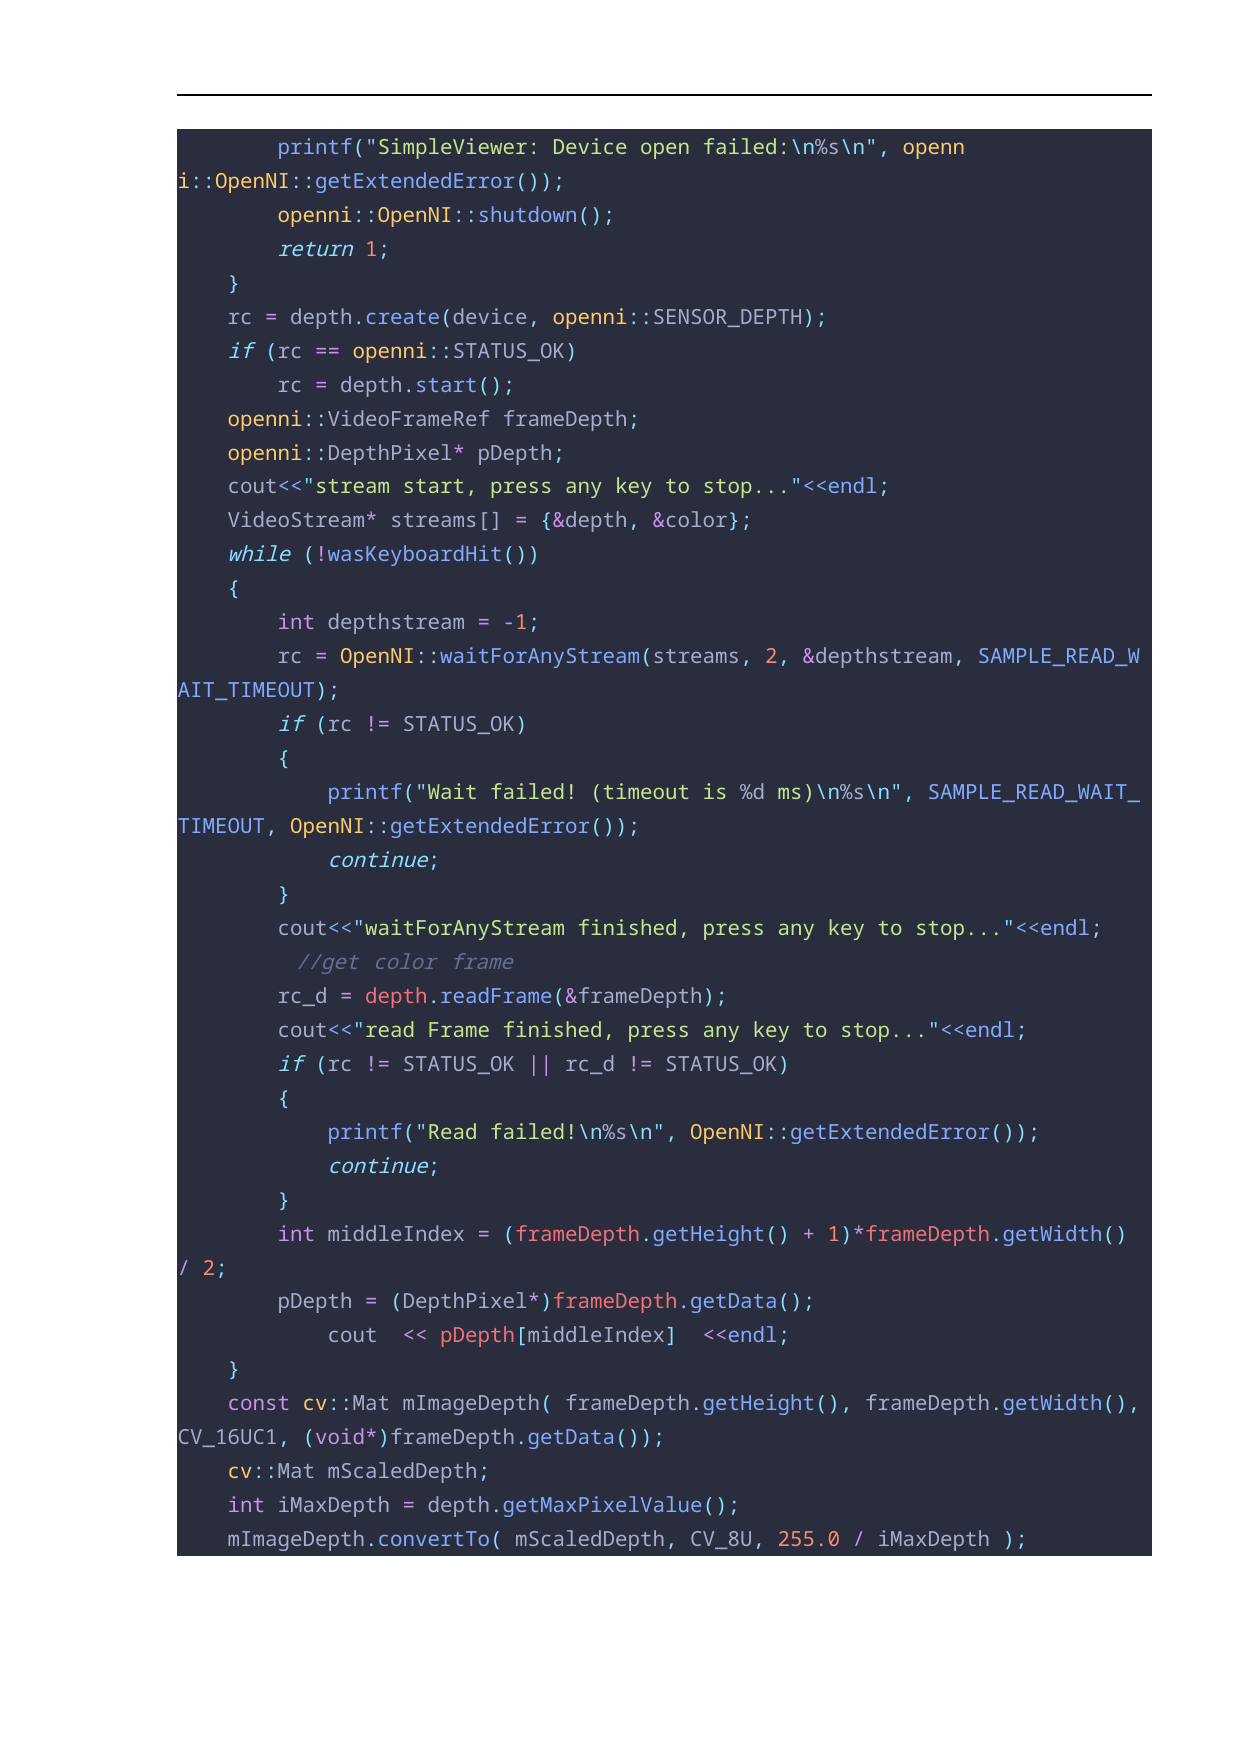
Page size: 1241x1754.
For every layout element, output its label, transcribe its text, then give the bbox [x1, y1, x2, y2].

text } [177, 876, 1152, 910]
text openni::DepthPixel* pDepth; [177, 435, 1152, 469]
text int depthstream = -1; [177, 605, 1152, 639]
text if (rc == openni::STATUS_OK) [177, 333, 1152, 367]
text continue; [177, 842, 1152, 876]
text cv::Mat mScaledDepth; [177, 1454, 1152, 1488]
text VideoStream* streams[] = {&depth, &color}; [177, 503, 1152, 537]
text } [177, 1352, 1152, 1386]
text rc = depth.create(device, openni::SENSOR_DEPTH); [177, 299, 1152, 333]
text printf("SimpleViewer: Device open failed:\n%s\n", openni::OpenNI::getExtendedError()); [177, 129, 1152, 197]
text if (rc != STATUS_OK) [177, 707, 1152, 741]
text { [177, 741, 1152, 774]
text int middleIndex = (frameDepth.getHeight() + 1)*frameDepth.getWidth() / 2; [177, 1216, 1152, 1284]
text rc_d = depth.readFrame(&frameDepth); [177, 978, 1152, 1012]
text return 1; [177, 231, 1152, 265]
text printf("Read failed!\n%s\n", OpenNI::getExtendedError()); [177, 1114, 1152, 1148]
text continue; [177, 1148, 1152, 1182]
text while (!wasKeyboardHit()) [177, 537, 1152, 571]
text } [177, 1182, 1152, 1216]
text rc = OpenNI::waitForAnyStream(streams, 2, &depthstream, SAMPLE_READ_WAIT_TIMEOUT); [177, 639, 1152, 707]
text pDepth = (DepthPixel*)frameDepth.getData(); [177, 1284, 1152, 1318]
text { [177, 571, 1152, 605]
text openni::OpenNI::shutdown(); [177, 197, 1152, 231]
text if (rc != STATUS_OK || rc_d != STATUS_OK) [177, 1046, 1152, 1080]
text int iMaxDepth = depth.getMaxPixelValue(); [177, 1488, 1152, 1522]
text printf("Wait failed! (timeout is %d ms)\n%s\n", SAMPLE_READ_WAIT_TIMEOUT, OpenNI::getExtendedError()); [177, 774, 1152, 842]
text cout << pDepth[middleIndex] <<endl; [177, 1318, 1152, 1352]
text cout<<"waitForAnyStream finished, press any key to stop..."<<endl; [177, 910, 1152, 944]
text //get color frame [177, 944, 1152, 978]
text cout<<"read Frame finished, press any key to stop..."<<endl; [177, 1012, 1152, 1046]
text { [177, 1080, 1152, 1114]
text cout<<"stream start, press any key to stop..."<<endl; [177, 469, 1152, 503]
text const cv::Mat mImageDepth( frameDepth.getHeight(), frameDepth.getWidth(), CV_16UC1, (void*)frameDepth.getData()); [177, 1386, 1152, 1454]
text } [177, 265, 1152, 299]
text rc = depth.start(); [177, 367, 1152, 401]
text mImageDepth.convertTo( mScaledDepth, CV_8U, 255.0 / iMaxDepth ); [177, 1522, 1152, 1556]
text openni::VideoFrameRef frameDepth; [177, 401, 1152, 435]
